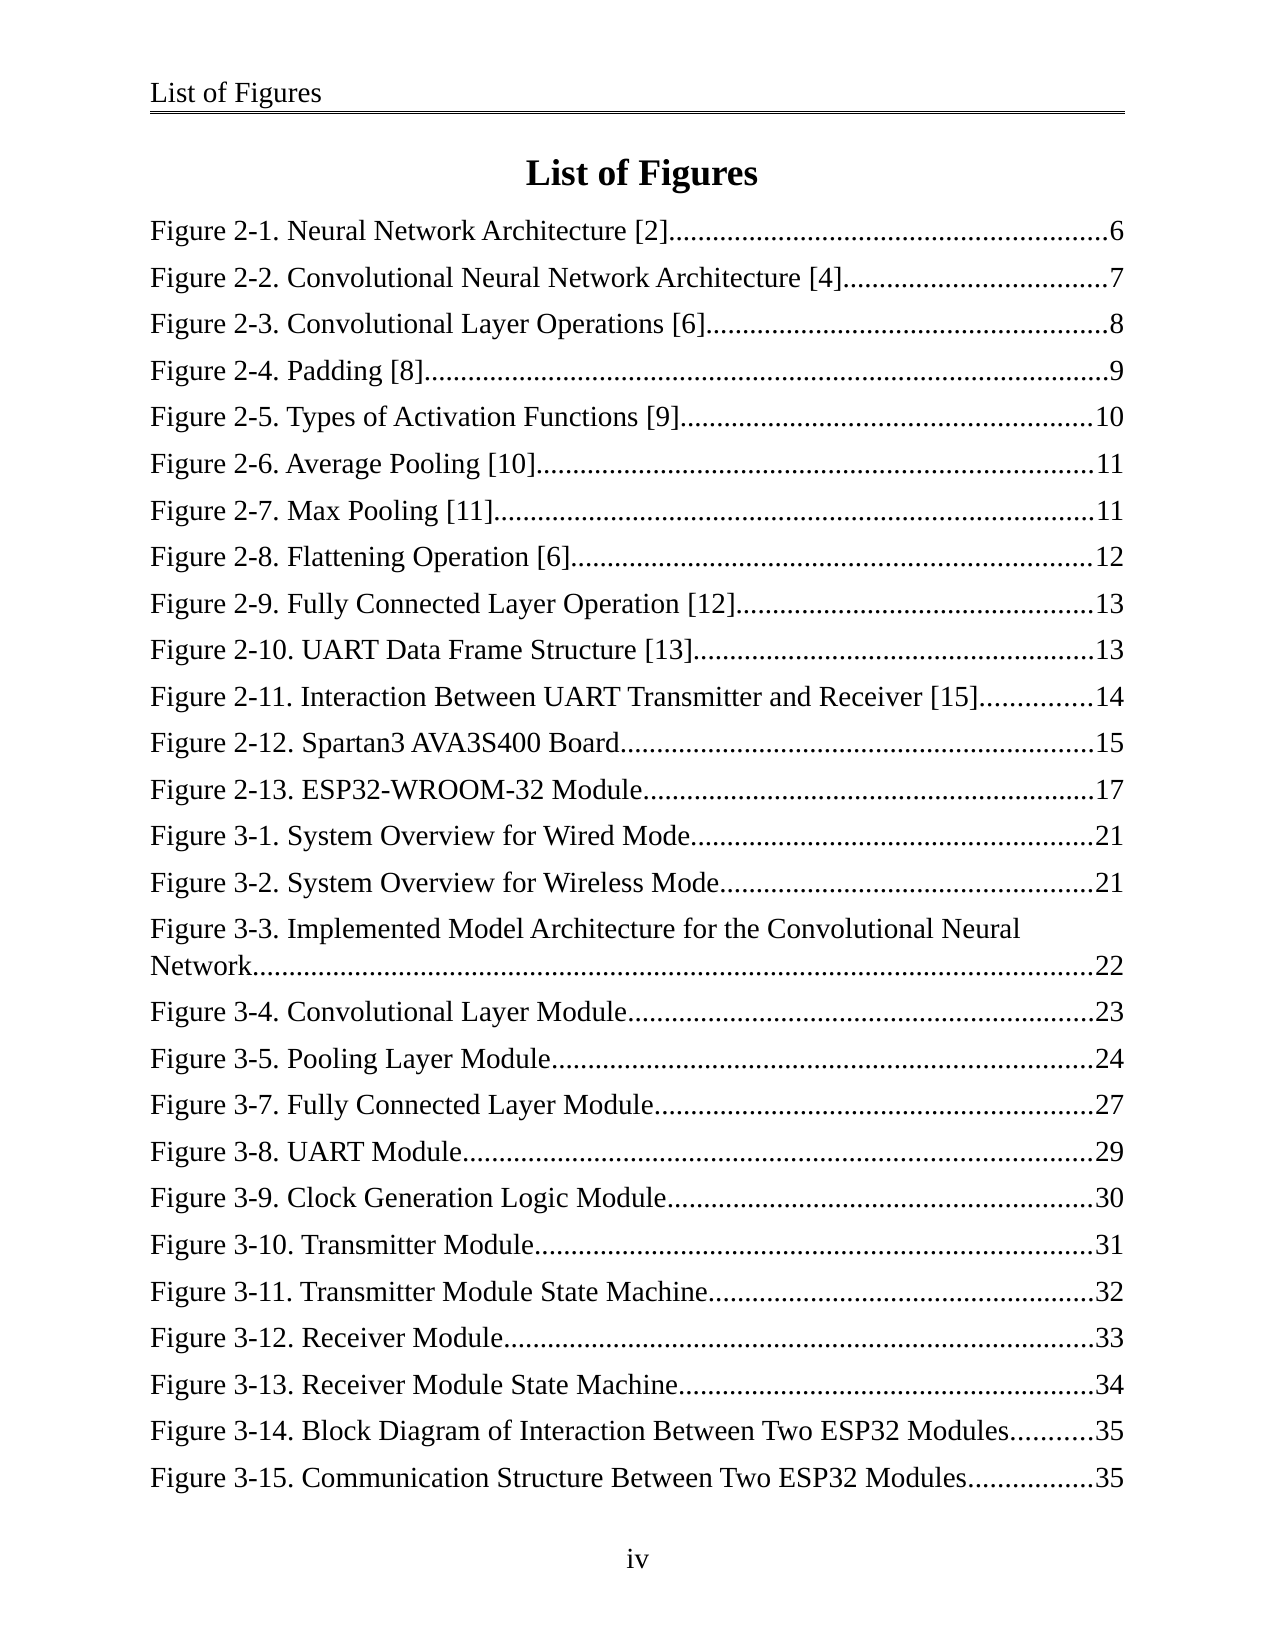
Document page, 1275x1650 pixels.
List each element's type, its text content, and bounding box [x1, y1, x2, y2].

text Figure 3-7. Fully Connected Layer Module 27 [150, 1087, 1125, 1121]
text Figure 3-13. Receiver Module State Machine 34 [150, 1367, 1125, 1400]
text Figure 2-5. Types of Activation Functions [9] 10 [150, 399, 1125, 433]
text Figure 3-10. Transmitter Module 31 [150, 1227, 1125, 1261]
text Figure 3-15. Communication Structure Between Two ESP32 Modules 35 [150, 1460, 1125, 1493]
text Figure 2-6. Average Pooling [10] 11 [150, 446, 1125, 479]
text Figure 3-1. System Overview for Wired Mode 21 [150, 818, 1125, 852]
text Figure 3-9. Clock Generation Logic Module 30 [150, 1181, 1125, 1214]
text Figure 3-4. Convolutional Layer Module 23 [150, 994, 1125, 1028]
text Figure 2-9. Fully Connected Layer Operation [12] 13 [150, 586, 1125, 619]
text Figure 3-12. Receiver Module 33 [150, 1320, 1125, 1354]
text Figure 3-14. Block Diagram of Interaction Between Two ESP32 Modules 35 [150, 1413, 1125, 1447]
text Figure 2-11. Interaction Between UART Transmitter and Receiver [15] 14 [150, 679, 1125, 712]
text Figure 2-1. Neural Network Architecture [2] 6 [150, 213, 1125, 247]
text Figure 2-7. Max Pooling [11] 11 [150, 493, 1125, 526]
text Figure 2-13. ESP32-WROOM-32 Module 17 [150, 772, 1125, 806]
text Figure 3-11. Transmitter Module State Machine 32 [150, 1274, 1125, 1307]
text Figure 2-3. Convolutional Layer Operations [6] 8 [150, 306, 1125, 340]
text Figure 3-8. UART Module 29 [150, 1134, 1125, 1168]
text Figure 3-2. System Overview for Wireless Mode 21 [150, 865, 1125, 899]
text List of Figures [150, 150, 1125, 193]
text Figure 2-10. UART Data Frame Structure [13] 13 [150, 632, 1125, 666]
text Figure 3-3. Implemented Model Architecture for the Convolutional Neural Network 22 [150, 912, 1125, 981]
text Figure 2-4. Padding [8] 9 [150, 353, 1125, 386]
text Figure 3-5. Pooling Layer Module 24 [150, 1041, 1125, 1074]
text Figure 2-8. Flattening Operation [6] 12 [150, 539, 1125, 573]
text Figure 2-12. Spartan3 AVA3S400 Board 15 [150, 725, 1125, 759]
text Figure 2-2. Convolutional Neural Network Architecture [4] 7 [150, 260, 1125, 293]
